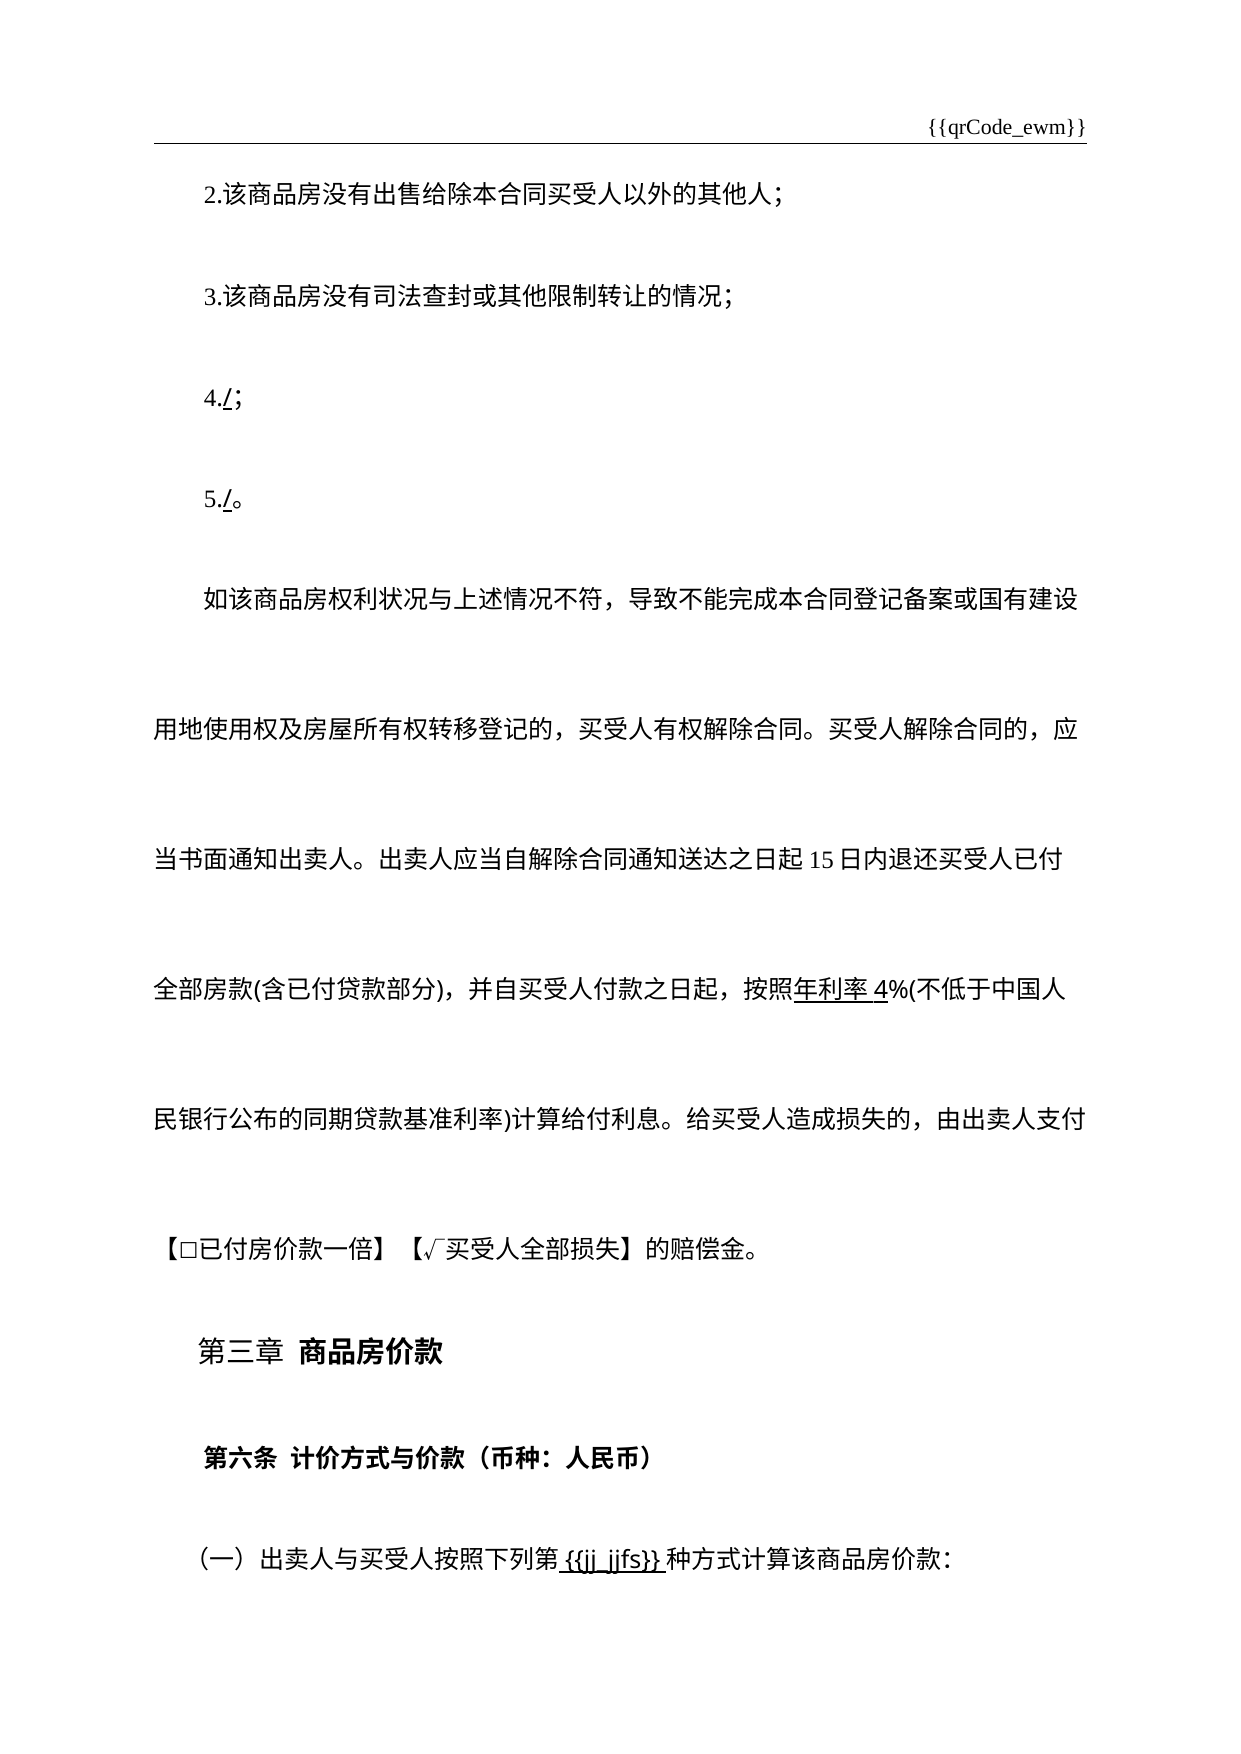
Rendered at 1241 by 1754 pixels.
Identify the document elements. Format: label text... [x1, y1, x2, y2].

text 第三章 商品房价款 [153, 1317, 1087, 1382]
text 2.该商品房没有出售给除本合同买受人以外的其他人； [153, 161, 1087, 226]
text （一）出卖人与买受人按照下列第 {{jj_jjfs}} 种方式计算该商品房价款： [153, 1525, 1087, 1590]
text 第六条 计价方式与价款（币种：人民币） [153, 1424, 1087, 1489]
text 4.； [153, 363, 1087, 428]
text 如该商品房权利状况与上述情况不符，导致不能完成本合同登记备案或国有建设用地使用权及房屋所有权转移登记的，买受人有权解除合同。买受人解除合同的，应当书面通知出卖人。出卖人应当自解除合同通知送达之日起15日内退还买受人已付全部房款(含已付贷款部分)，并自买受人付款之日起，按照%(不低于中国人民银行公布的同期贷款基准利率)计算给付利息。给买受人造成损失的，由出卖人支付【已付房价款一倍】【买受人全部损失】的赔偿金。 [153, 566, 1087, 1281]
text 3.该商品房没有司法查封或其他限制转让的情况； [153, 262, 1087, 327]
text 5.。 [153, 464, 1087, 529]
